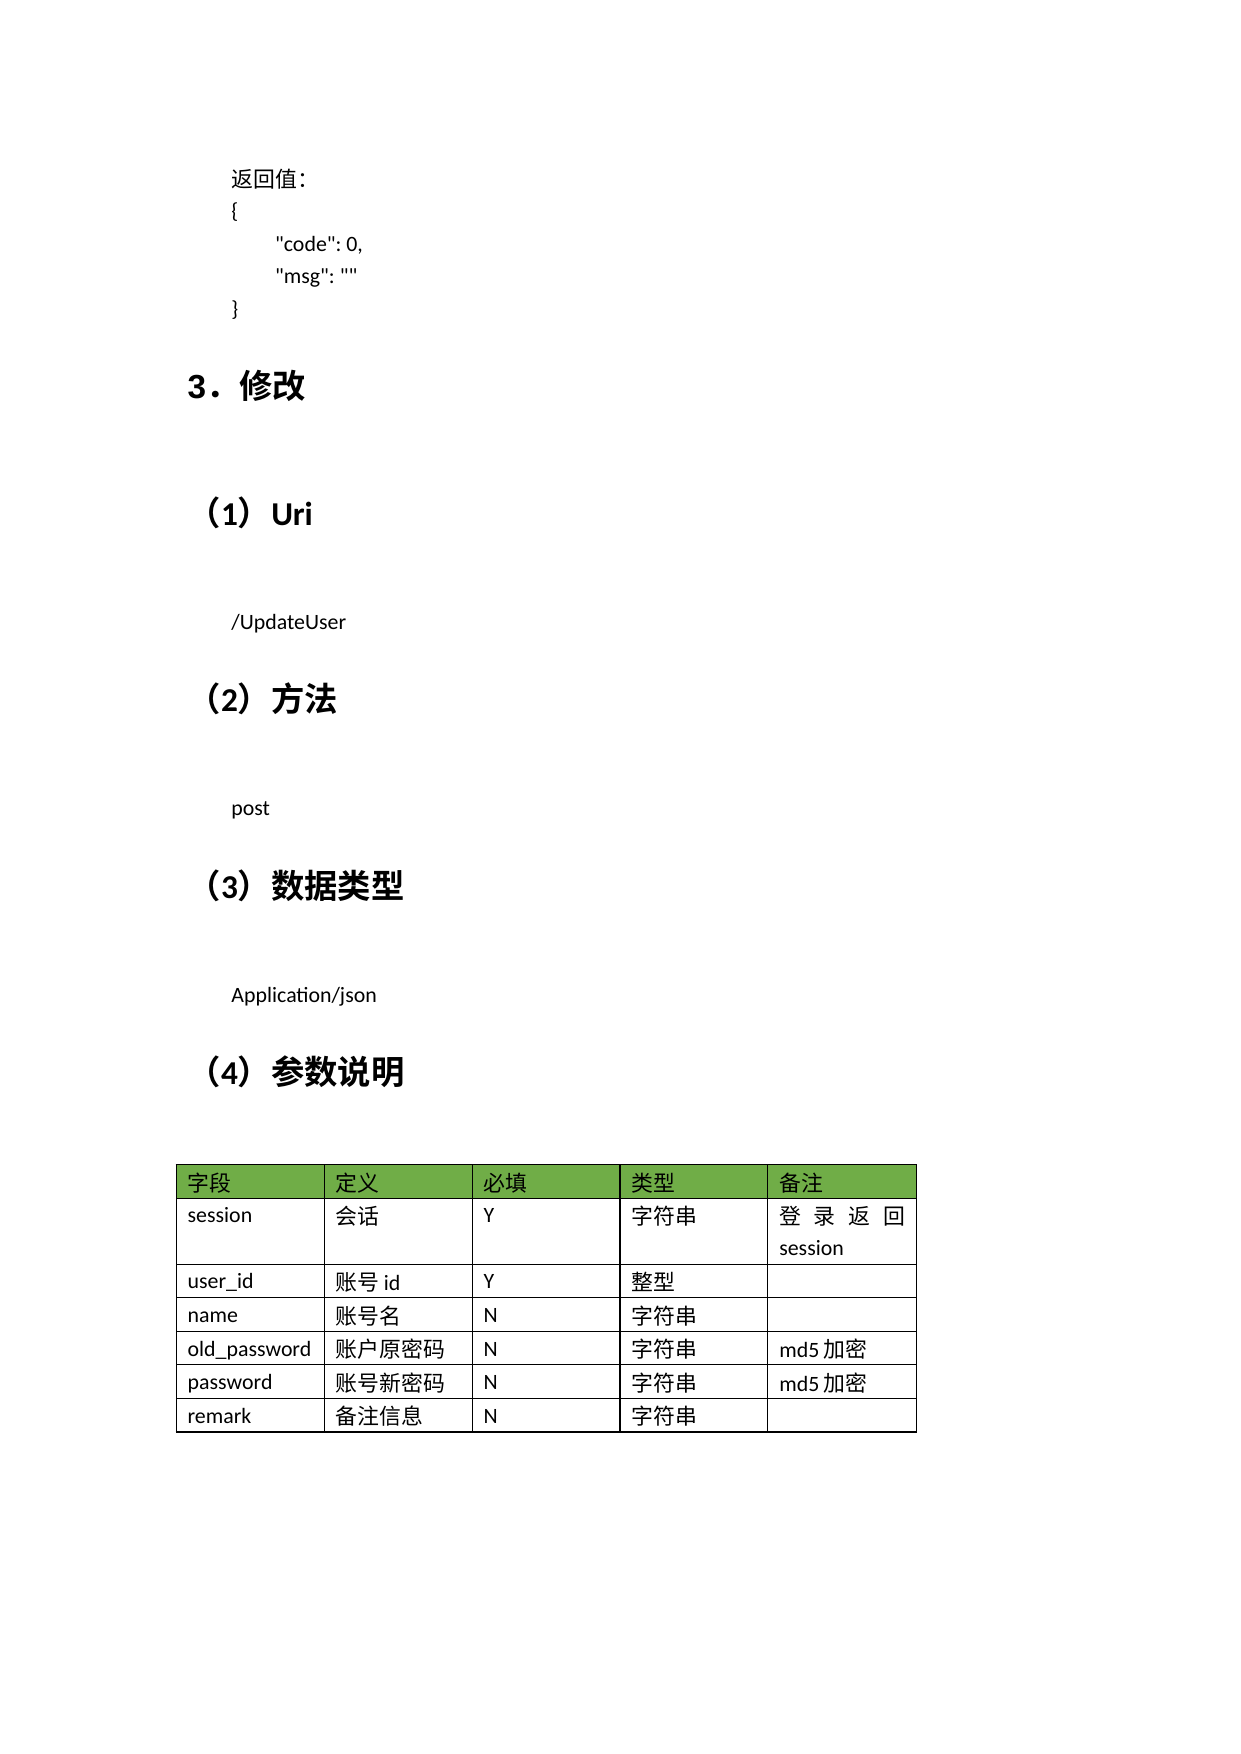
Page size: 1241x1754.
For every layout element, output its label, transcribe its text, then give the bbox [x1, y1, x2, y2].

table_cell Y [473, 1265, 619, 1297]
list post [187, 791, 1053, 824]
table_cell [768, 1265, 916, 1297]
table_cell [768, 1399, 916, 1431]
table_cell md5加密 [768, 1365, 916, 1398]
subtitle 修改 [187, 352, 1053, 417]
table_cell user_id [177, 1265, 324, 1297]
subtitle 数据类型 [187, 851, 1053, 916]
table_header 必填 [473, 1165, 619, 1198]
table_cell old_password [177, 1332, 324, 1364]
subtitle Uri [187, 478, 1053, 543]
table_cell 字符串 [621, 1199, 767, 1264]
list /UpdateUser [187, 605, 1053, 638]
table_cell 账号id [325, 1265, 472, 1297]
text "msg": "" [187, 259, 1053, 292]
table_cell N [473, 1365, 619, 1398]
table_cell 账户原密码 [325, 1332, 472, 1364]
table_cell password [177, 1365, 324, 1398]
table_cell 字符串 [621, 1332, 767, 1364]
table_cell 整型 [621, 1265, 767, 1297]
table_header 定义 [325, 1165, 472, 1198]
table_header 类型 [621, 1165, 767, 1198]
list Application/json [187, 978, 1053, 1010]
table_cell 账号名 [325, 1298, 472, 1331]
table_cell 字符串 [621, 1365, 767, 1398]
table_cell md5加密 [768, 1332, 916, 1364]
table_cell 会话 [325, 1199, 472, 1264]
table_cell 字符串 [621, 1399, 767, 1431]
table_header 备注 [768, 1165, 916, 1198]
table_header 字段 [177, 1165, 324, 1198]
table_cell remark [177, 1399, 324, 1431]
table_cell 登录返回session [768, 1199, 916, 1264]
table_cell N [473, 1332, 619, 1364]
text } [187, 292, 1053, 324]
text "code": 0, [187, 227, 1053, 259]
table_cell N [473, 1399, 619, 1431]
table_cell [768, 1298, 916, 1331]
table_cell N [473, 1298, 619, 1331]
subtitle 参数说明 [187, 1037, 1053, 1102]
subtitle 方法 [187, 665, 1053, 730]
list 返回值： [187, 162, 1053, 194]
text { [187, 194, 1053, 227]
table_cell session [177, 1199, 324, 1264]
table_cell 备注信息 [325, 1399, 472, 1431]
table_cell name [177, 1298, 324, 1331]
table_cell 字符串 [621, 1298, 767, 1331]
table_cell 账号新密码 [325, 1365, 472, 1398]
table_cell Y [473, 1199, 619, 1264]
